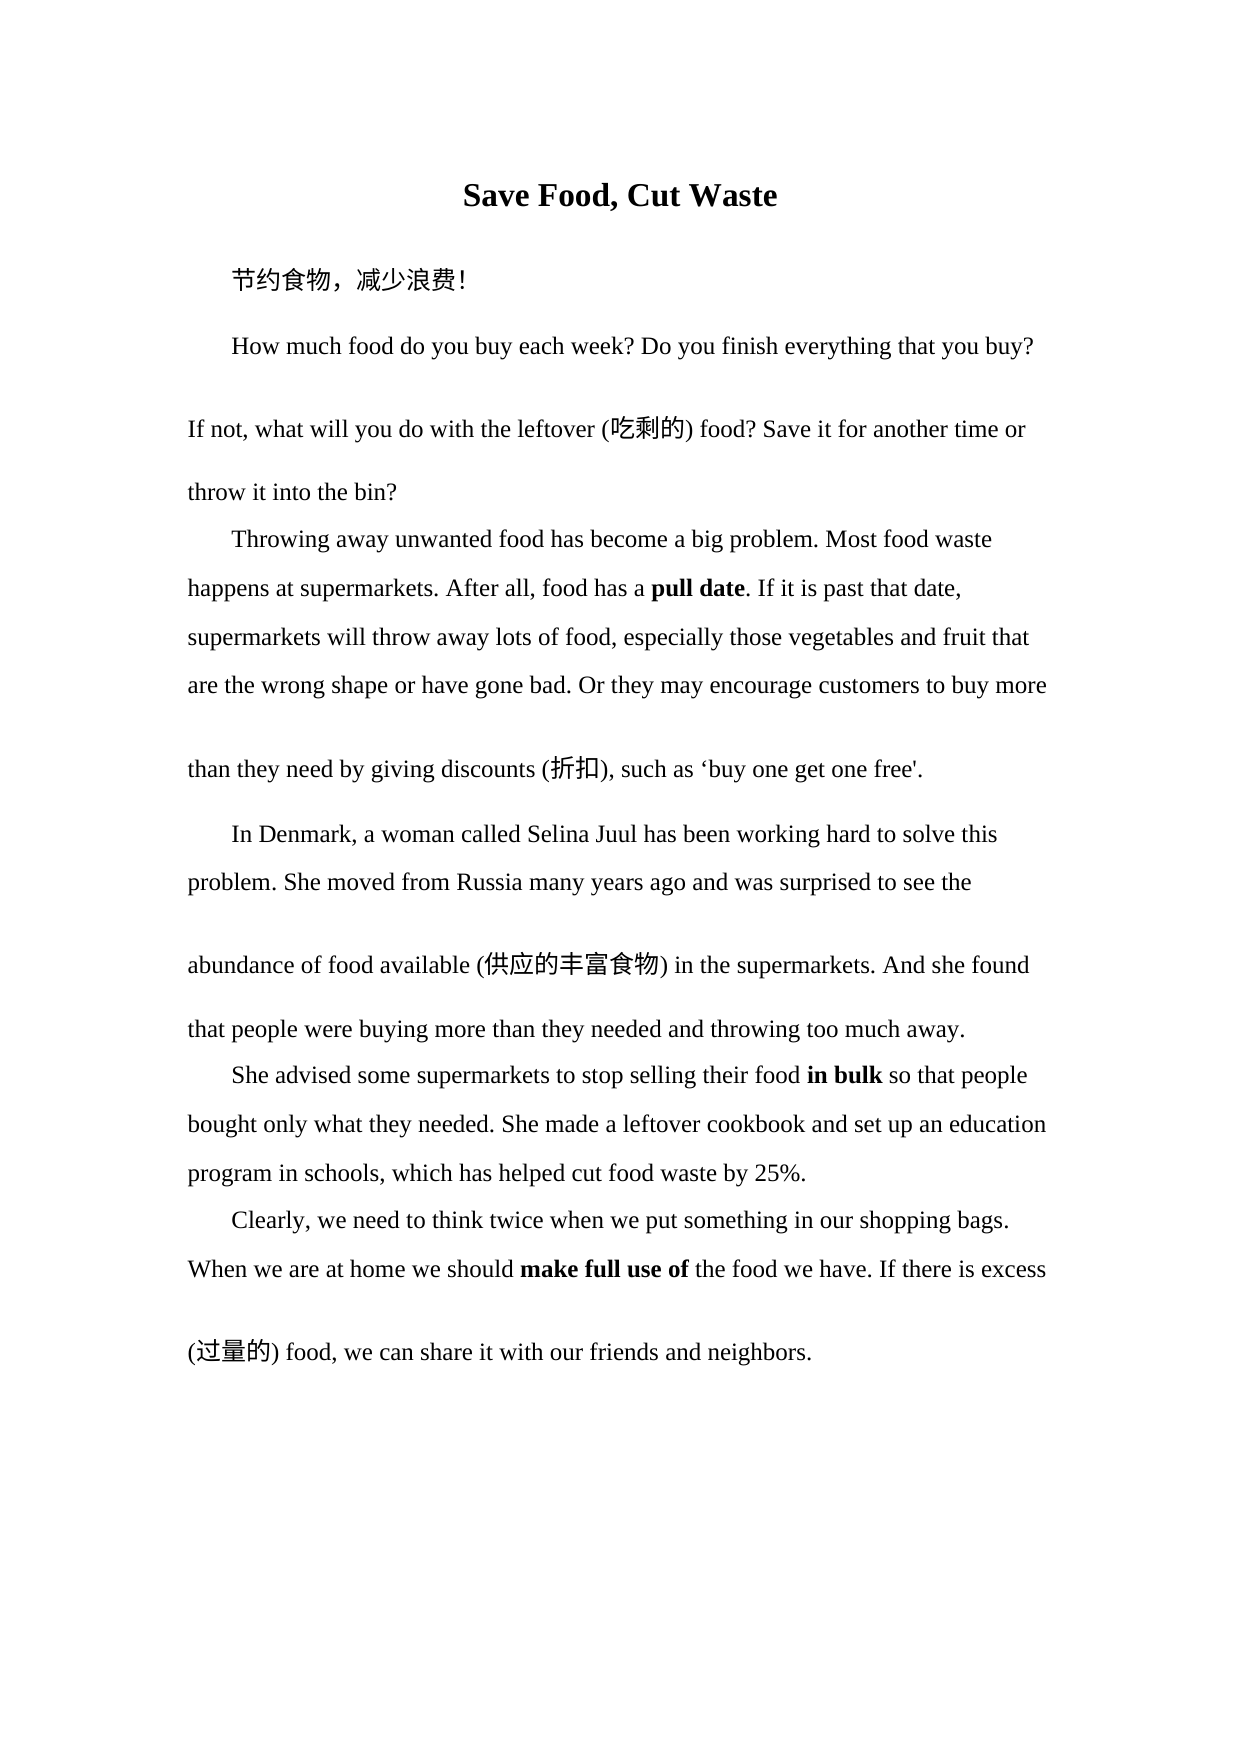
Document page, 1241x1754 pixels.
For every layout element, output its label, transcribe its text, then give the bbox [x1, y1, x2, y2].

text She advised some supermarkets to stop selling their food in bulk so that people bought only what they needed. She made a leftover cookbook and set up an education program in schools, which has helped cut food waste by 25%. [187, 1059, 1053, 1189]
text 节约食物，减少浪费！ [187, 246, 1053, 311]
text In Denmark, a woman called Selina Juul has been working hard to solve this problem. She moved from Russia many years ago and was surprised to see the abundance of food available (供应的丰富食物) in the supermarkets. And she found that people were buying more than they needed and throwing too much away. [187, 817, 1053, 1044]
text Clearly, we need to think twice when we put something in our shopping bags. When we are at home we should make full use of the food we have. If there is excess (过量的) food, we can share it with our friends and neighbors. [187, 1203, 1053, 1382]
text Save Food, Cut Waste [187, 162, 1053, 227]
text Throwing away unwanted food has become a big problem. Most food waste happens at supermarkets. After all, food has a pull date. If it is past that date, supermarkets will throw away lots of food, especially those vegetables and fruit that are the wrong shape or have gone bad. Or they may encourage customers to buy more than they need by giving discounts (折扣), such as ‘buy one get one free'. [187, 522, 1053, 799]
text How much food do you buy each week? Do you finish everything that you buy? If not, what will you do with the leftover (吃剩的) food? Save it for another time or throw it into the bin? [187, 329, 1053, 508]
